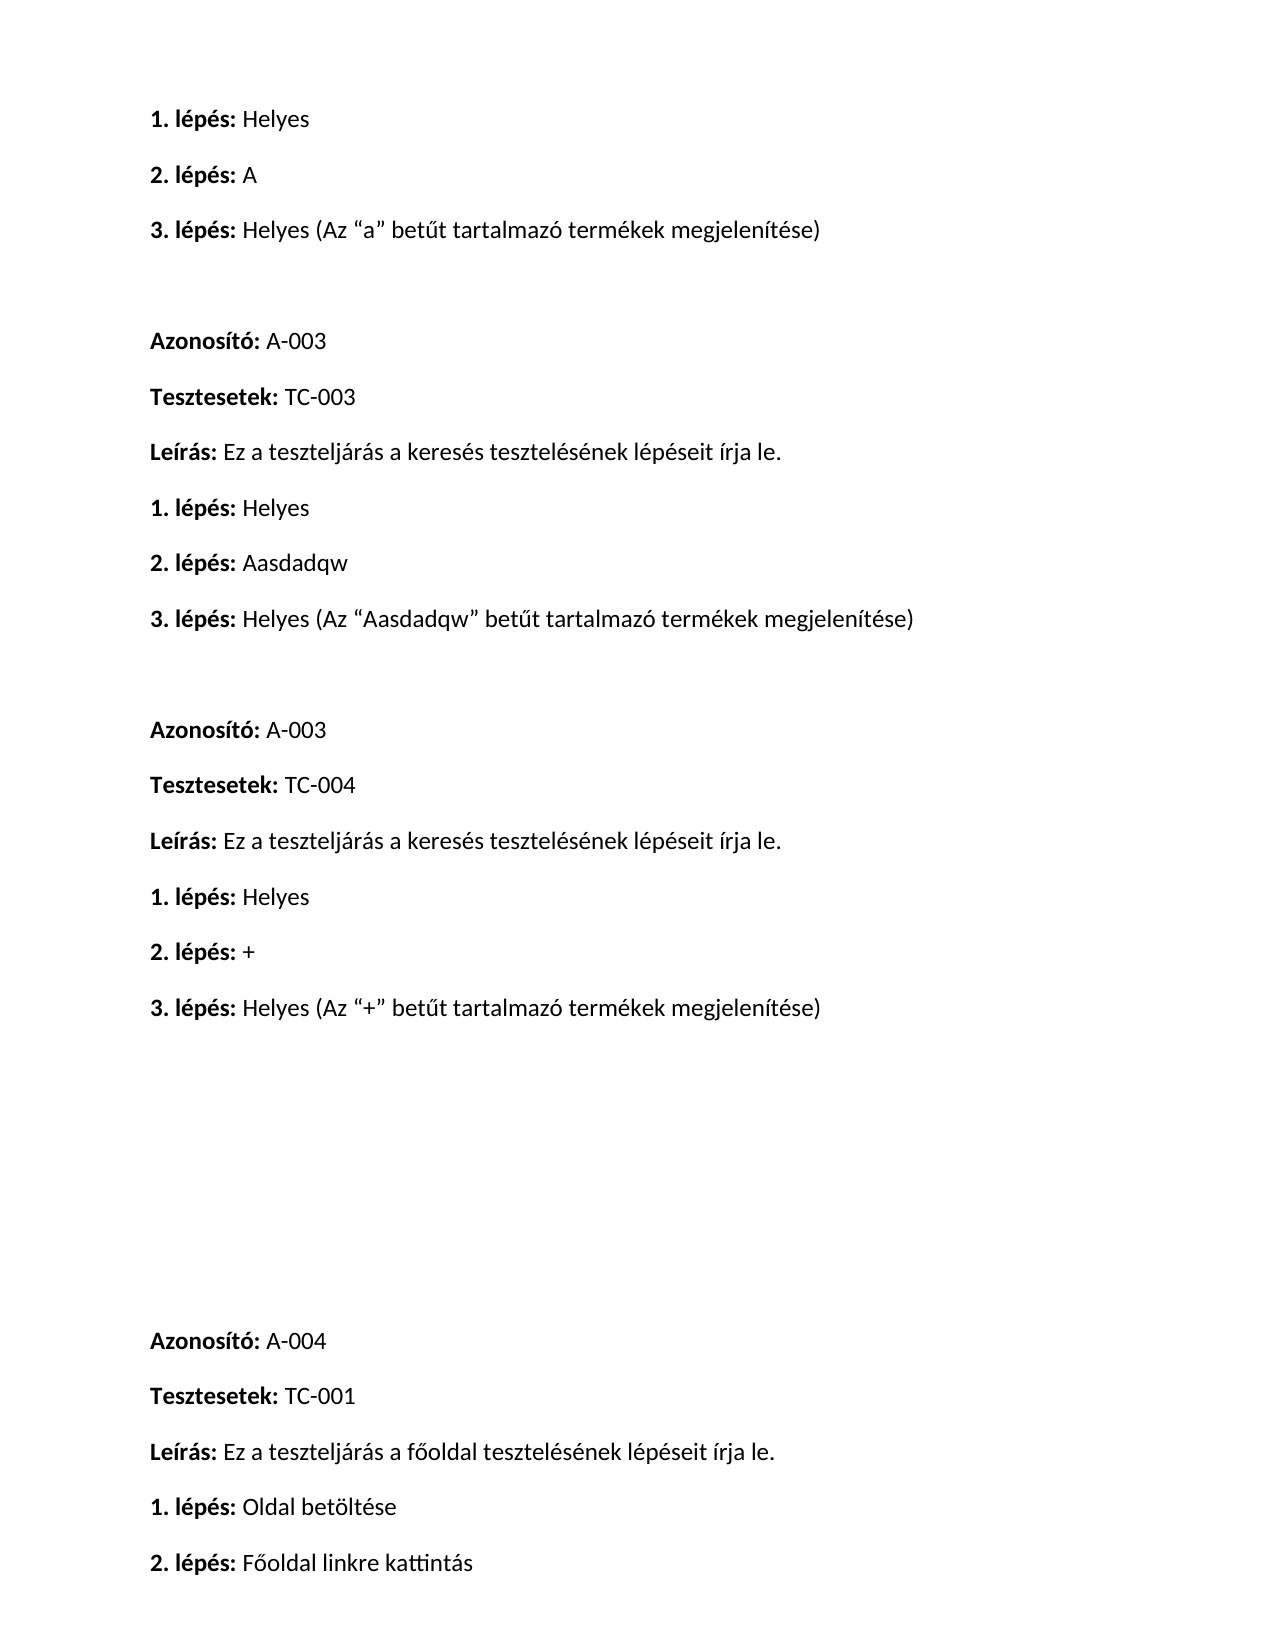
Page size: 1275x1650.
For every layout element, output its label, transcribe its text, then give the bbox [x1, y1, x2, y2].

text Azonosító: A-003 [150, 714, 1125, 745]
text 1. lépés: Helyes [150, 492, 1125, 523]
text Tesztesetek: TC-001 [150, 1380, 1125, 1411]
text 2. lépés: Aasdadqw [150, 548, 1125, 578]
text 2. lépés: + [150, 936, 1125, 967]
text 3. lépés: Helyes (Az “+” betűt tartalmazó termékek megjelenítése) [150, 992, 1125, 1022]
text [150, 437, 1125, 467]
text Tesztesetek: TC-003 [150, 381, 1125, 412]
text 1. lépés: Helyes [150, 881, 1125, 911]
text Azonosító: A-004 [150, 1325, 1125, 1355]
text 1. lépés: Helyes [150, 103, 1125, 134]
text 2. lépés: Főoldal linkre kattintás [150, 1547, 1125, 1577]
text Tesztesetek: TC-004 [150, 770, 1125, 800]
text 3. lépés: Helyes (Az “a” betűt tartalmazó termékek megjelenítése) [150, 214, 1125, 245]
text 3. lépés: Helyes (Az “Aasdadqw” betűt tartalmazó termékek megjelenítése) [150, 603, 1125, 634]
text Leírás: Ez a teszteljárás a főoldal tesztelésének lépéseit írja le. [150, 1436, 1125, 1466]
text Leírás: Ez a teszteljárás a keresés tesztelésének lépéseit írja le. [150, 825, 1125, 856]
text 1. lépés: Oldal betöltése [150, 1491, 1125, 1522]
text 2. lépés: A [150, 159, 1125, 189]
text Azonosító: A-003 [150, 326, 1125, 356]
